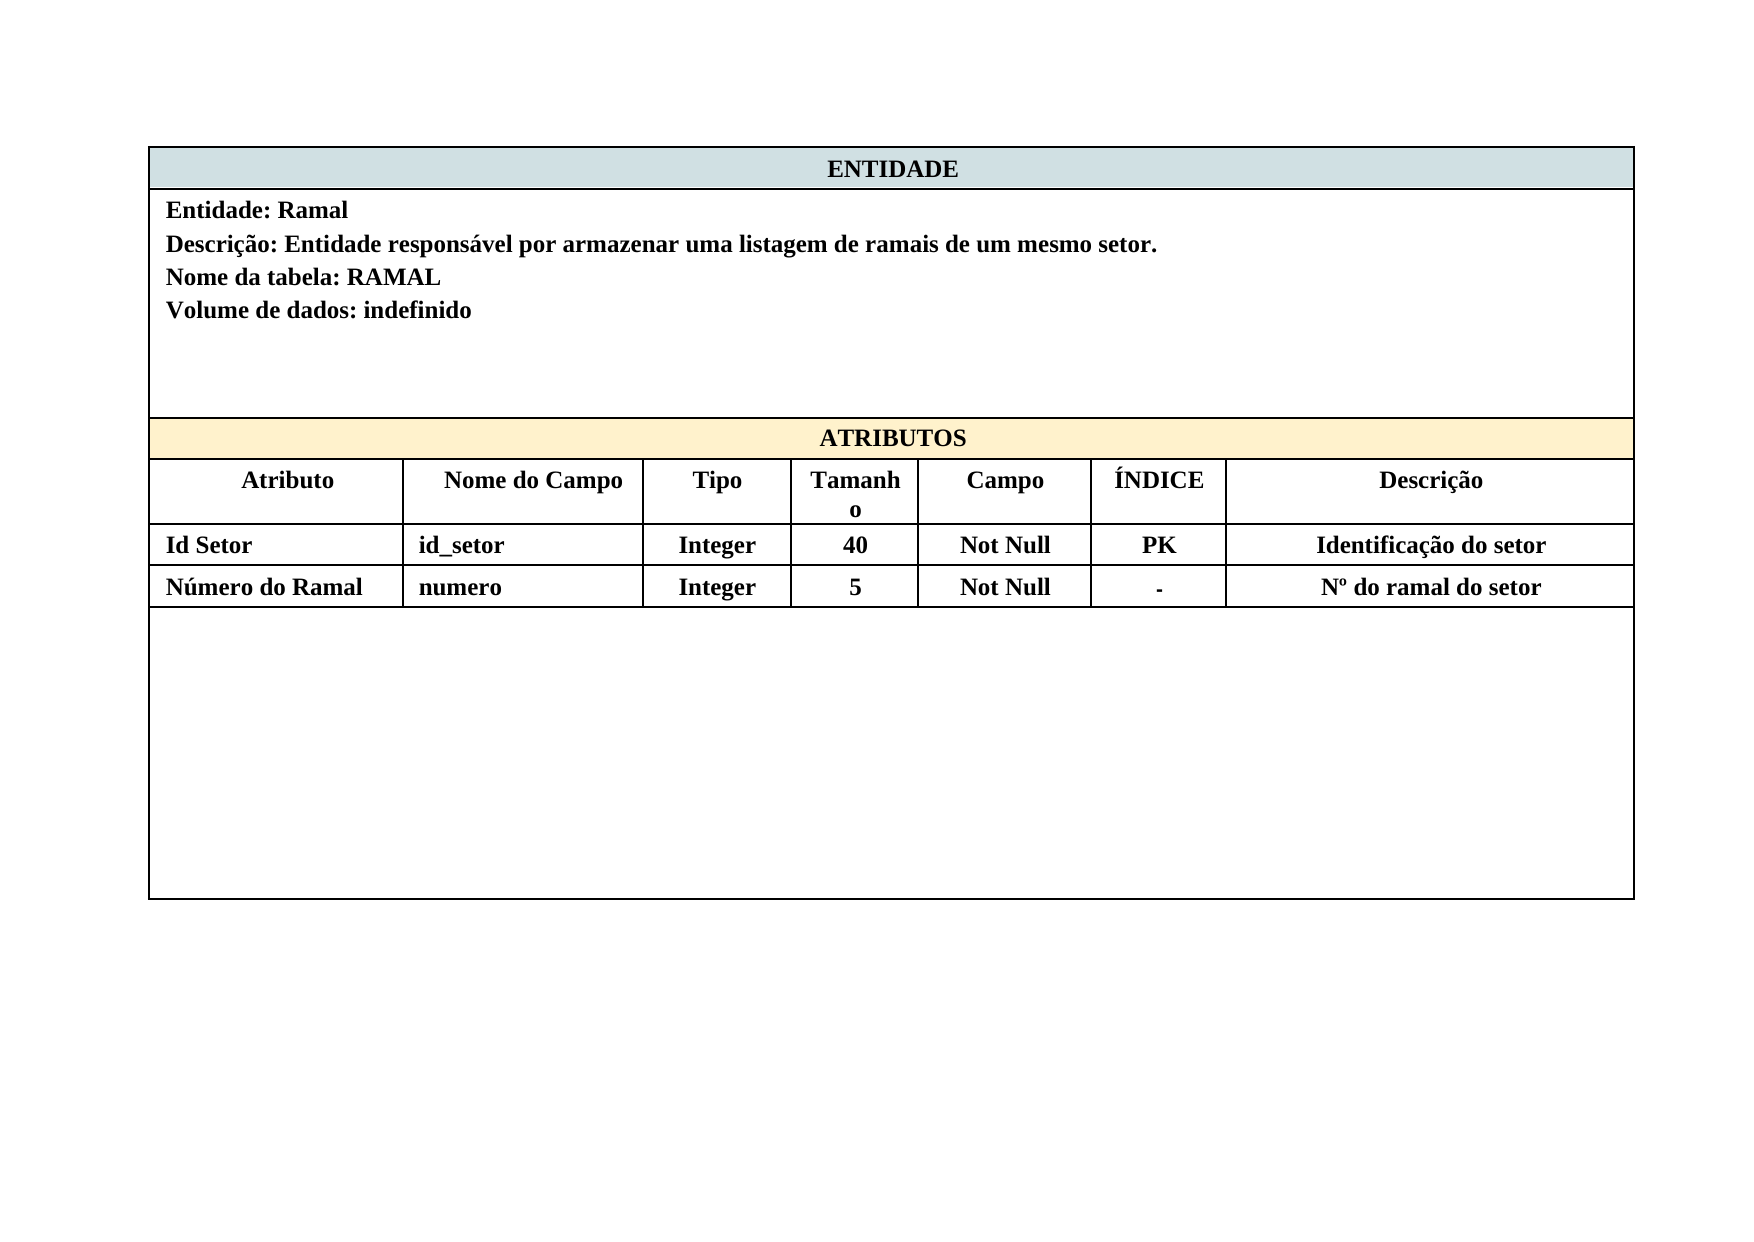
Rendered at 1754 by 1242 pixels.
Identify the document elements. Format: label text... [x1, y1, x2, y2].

table_cell Not Null [919, 566, 1090, 606]
table_cell [150, 608, 1633, 898]
table_cell Descrição [1227, 460, 1633, 523]
table_cell - [1092, 566, 1225, 606]
table_cell Id Setor [150, 525, 402, 564]
table_header ENTIDADE [150, 148, 1633, 187]
table_cell PK [1092, 525, 1225, 564]
table_cell ÍNDICE [1092, 460, 1225, 523]
table_cell 5 [792, 566, 917, 606]
table_cell Integer [644, 525, 790, 564]
table_cell Nº do ramal do setor [1227, 566, 1633, 606]
table_cell Nome do Campo [404, 460, 642, 523]
table_cell Not Null [919, 525, 1090, 564]
table_cell Identificação do setor [1227, 525, 1633, 564]
table_cell id_setor [404, 525, 642, 564]
table_cell Tamanho [792, 460, 917, 523]
table_cell Tipo [644, 460, 790, 523]
table_cell numero [404, 566, 642, 606]
table_cell Atributo [150, 460, 402, 523]
table_cell ATRIBUTOS [150, 419, 1633, 458]
table_cell Número do Ramal [150, 566, 402, 606]
table_cell Integer [644, 566, 790, 606]
table_cell Campo [919, 460, 1090, 523]
table_cell Entidade: Ramal Descrição: Entidade responsável por armazenar uma listagem de ramais de um mesmo setor. Nome da tabela: RAMAL Volume de dados: indefinido [150, 190, 1633, 417]
table_cell 40 [792, 525, 917, 564]
